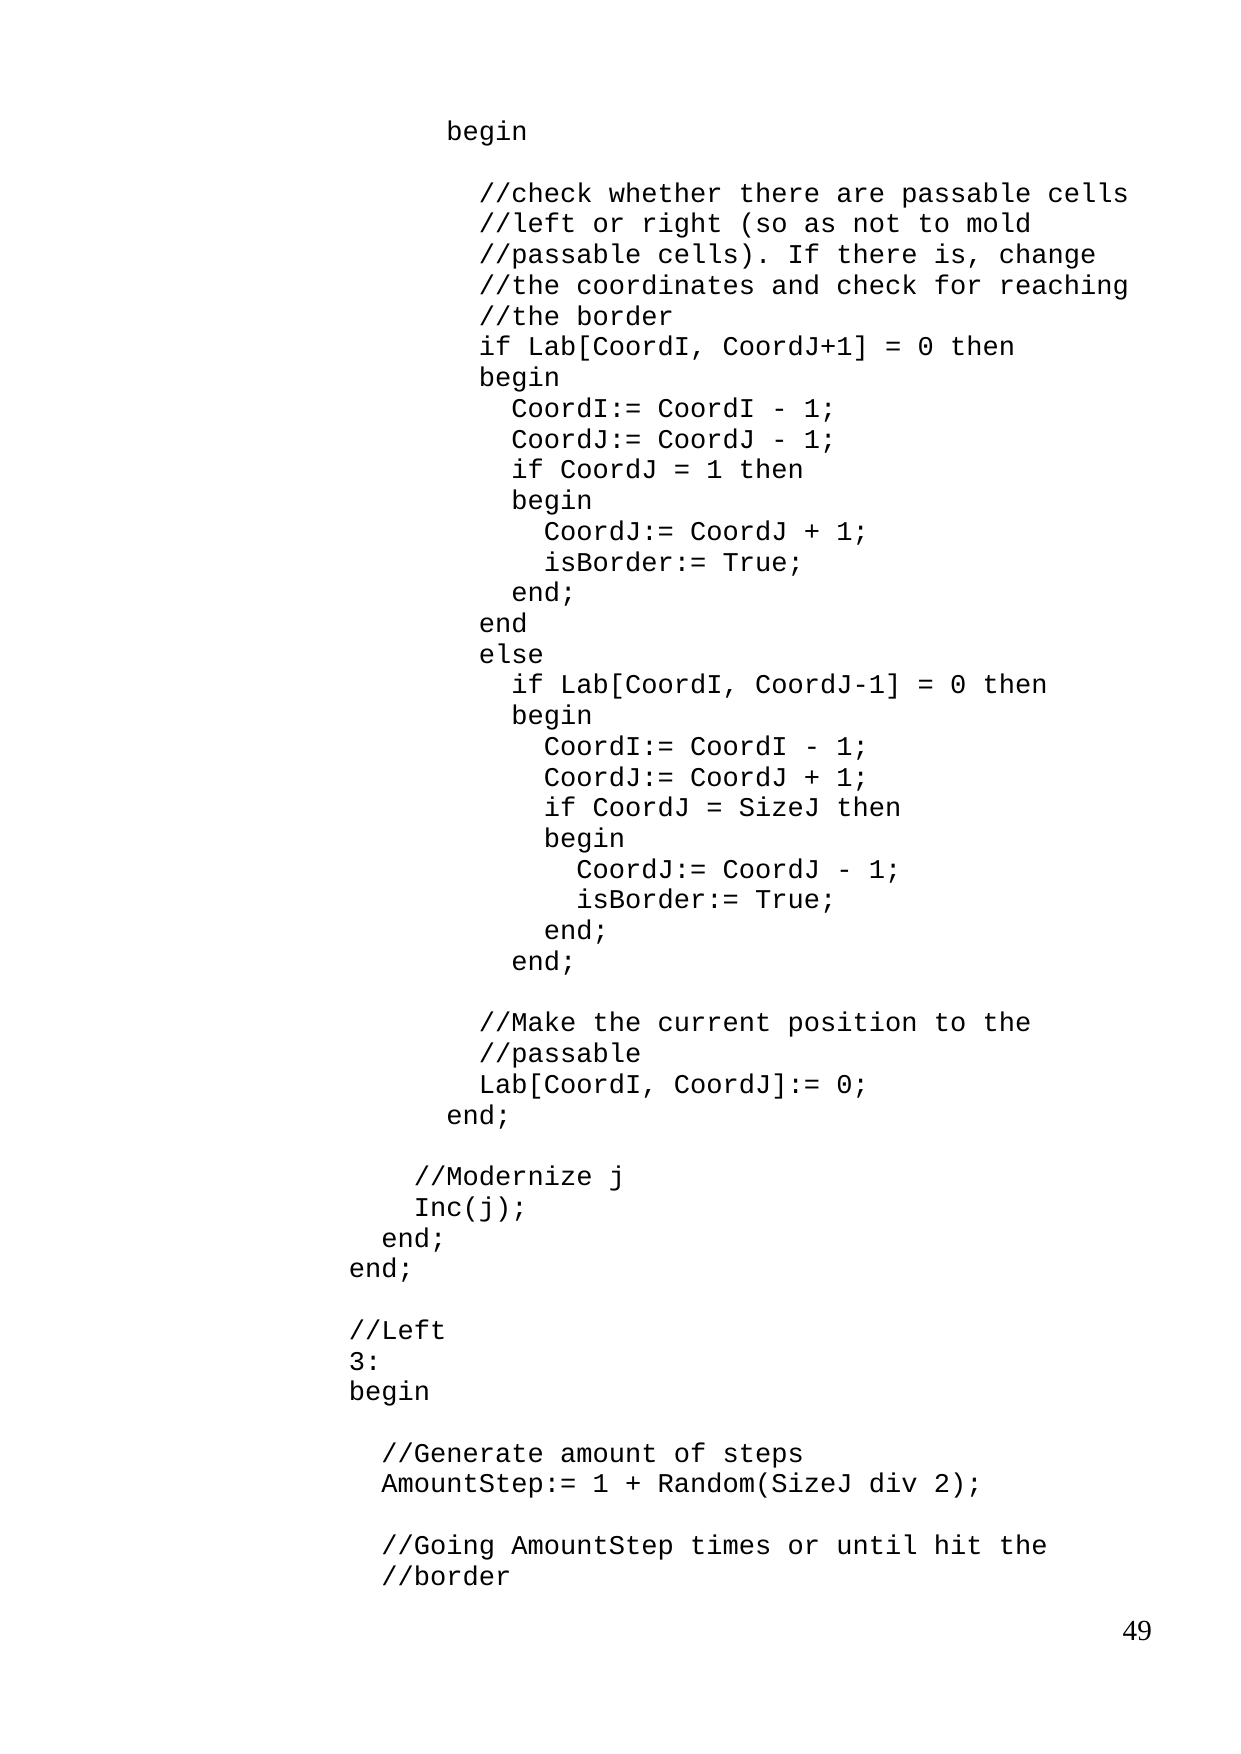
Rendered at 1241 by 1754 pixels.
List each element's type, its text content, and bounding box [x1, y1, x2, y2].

text //Modernize j [177, 1163, 1152, 1194]
text Lab[CoordI, CoordJ]:= 0; [177, 1071, 1152, 1101]
text end; [177, 1255, 1152, 1286]
text isBorder:= True; [177, 548, 1152, 579]
text begin [177, 364, 1152, 395]
text begin [177, 1378, 1152, 1409]
text //Make the current position to the [177, 1009, 1152, 1040]
text Inc(j); [177, 1194, 1152, 1224]
text if Lab[CoordI, CoordJ-1] = 0 then [177, 671, 1152, 702]
text if CoordJ = SizeJ then [177, 794, 1152, 825]
text //Left [177, 1317, 1152, 1347]
text begin [177, 825, 1152, 856]
text //border [177, 1562, 1152, 1593]
text CoordJ:= CoordJ - 1; [177, 425, 1152, 456]
text begin [177, 702, 1152, 733]
text //the coordinates and check for reaching [177, 272, 1152, 302]
text begin [177, 118, 1152, 149]
text isBorder:= True; [177, 886, 1152, 917]
text begin [177, 487, 1152, 518]
text //check whether there are passable cells [177, 179, 1152, 210]
text //Going AmountStep times or until hit the [177, 1532, 1152, 1562]
text end; [177, 917, 1152, 948]
text if Lab[CoordI, CoordJ+1] = 0 then [177, 333, 1152, 364]
text if CoordJ = 1 then [177, 456, 1152, 487]
text CoordI:= CoordI - 1; [177, 395, 1152, 425]
text CoordJ:= CoordJ + 1; [177, 518, 1152, 548]
text end; [177, 1101, 1152, 1132]
text CoordJ:= CoordJ - 1; [177, 856, 1152, 886]
text end; [177, 1224, 1152, 1255]
text end; [177, 579, 1152, 610]
text //Generate amount of steps [177, 1439, 1152, 1470]
text 3: [177, 1347, 1152, 1378]
text CoordJ:= CoordJ + 1; [177, 763, 1152, 794]
text end; [177, 948, 1152, 978]
text CoordI:= CoordI - 1; [177, 733, 1152, 763]
text AmountStep:= 1 + Random(SizeJ div 2); [177, 1470, 1152, 1501]
text else [177, 641, 1152, 671]
text end [177, 610, 1152, 641]
text //passable cells). If there is, change [177, 241, 1152, 272]
text //passable [177, 1040, 1152, 1071]
text //left or right (so as not to mold [177, 210, 1152, 241]
text //the border [177, 302, 1152, 333]
